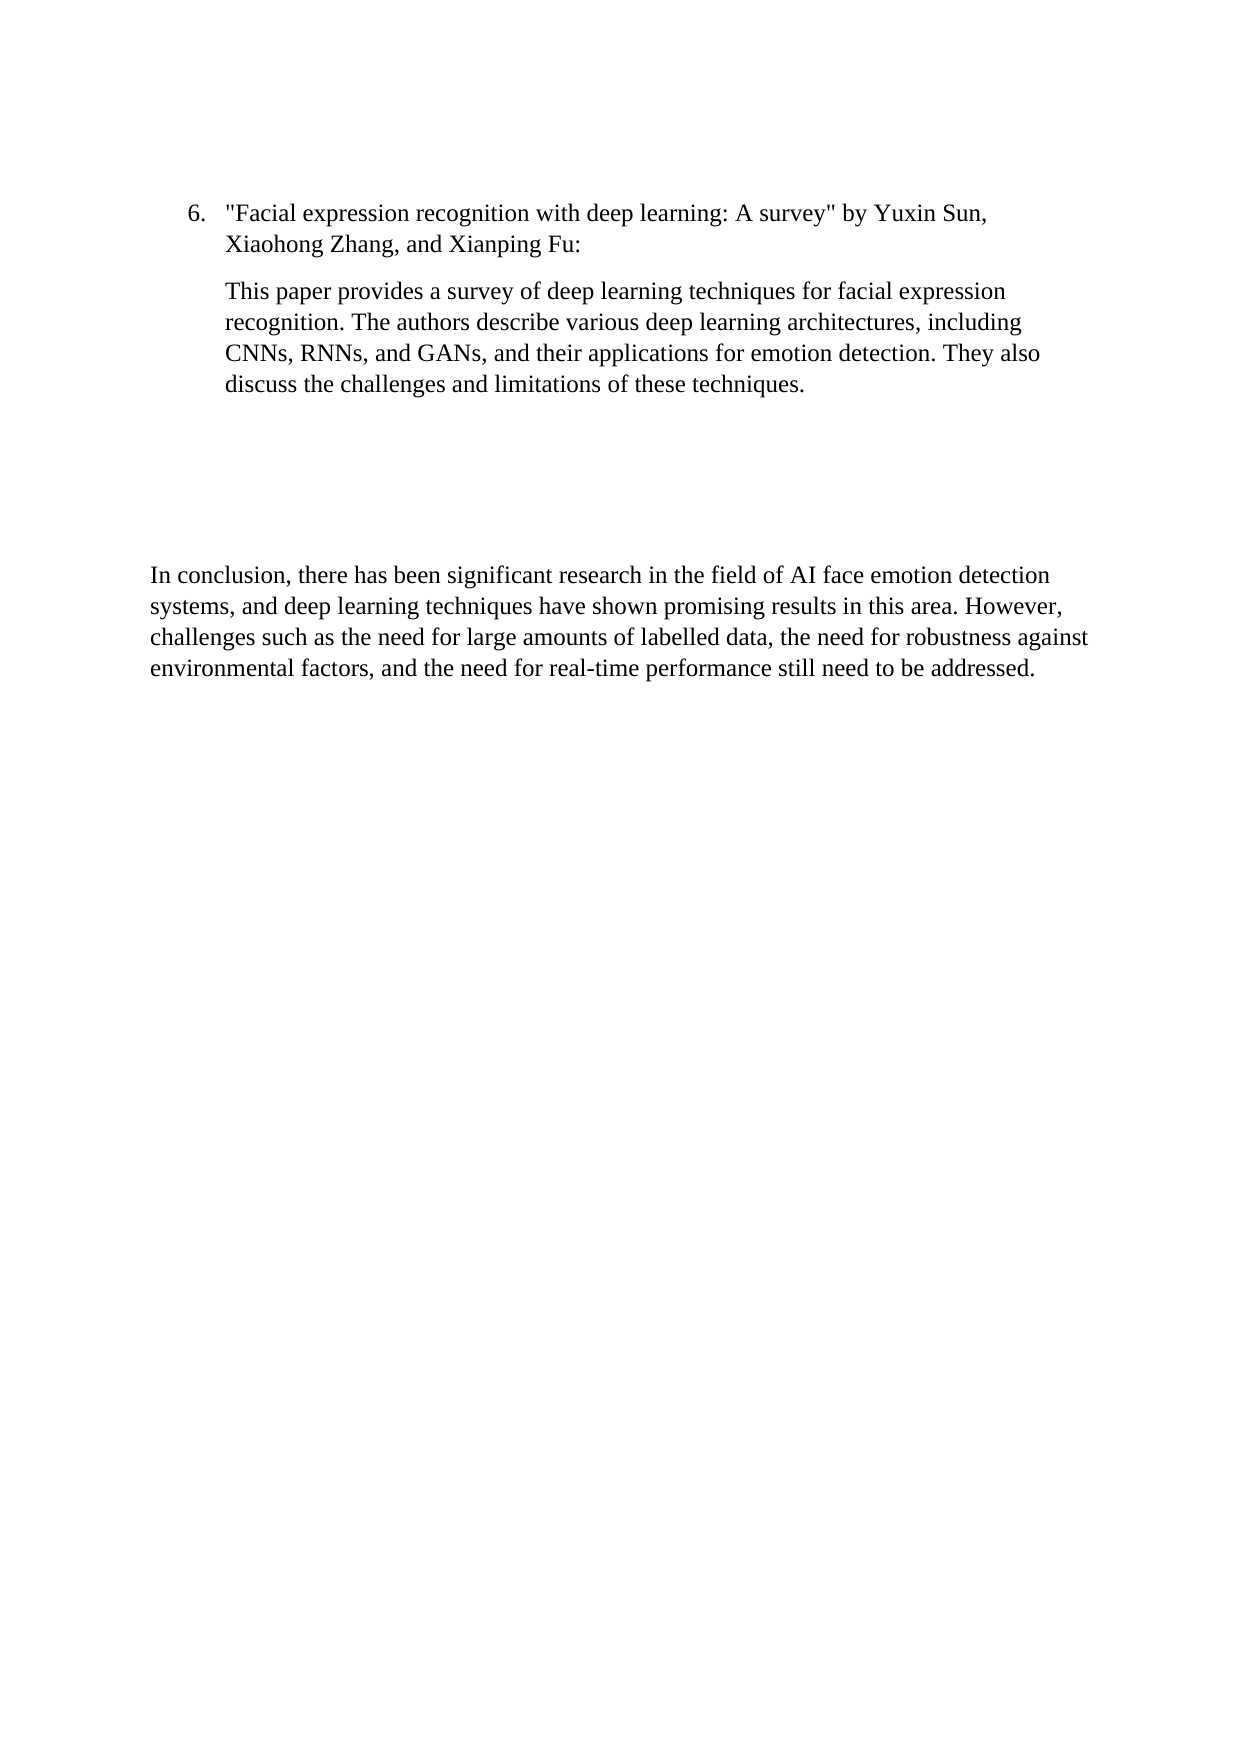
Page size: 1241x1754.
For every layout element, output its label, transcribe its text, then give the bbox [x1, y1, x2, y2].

text In conclusion, there has been significant research in the field of AI face emotion detection systems, and deep learning techniques have shown promising results in this area. However, challenges such as the need for large amounts of labelled data, the need for robustness against environmental factors, and the need for real-time performance still need to be addressed. [150, 560, 1090, 682]
text This paper provides a survey of deep learning techniques for facial expression recognition. The authors describe various deep learning architectures, including CNNs, RNNs, and GANs, and their applications for emotion detection. They also discuss the challenges and limitations of these techniques. [225, 276, 1090, 398]
list "Facial expression recognition with deep learning: A survey" by Yuxin Sun, Xiaohong Zhang, and Xianping Fu: [187, 198, 1090, 257]
